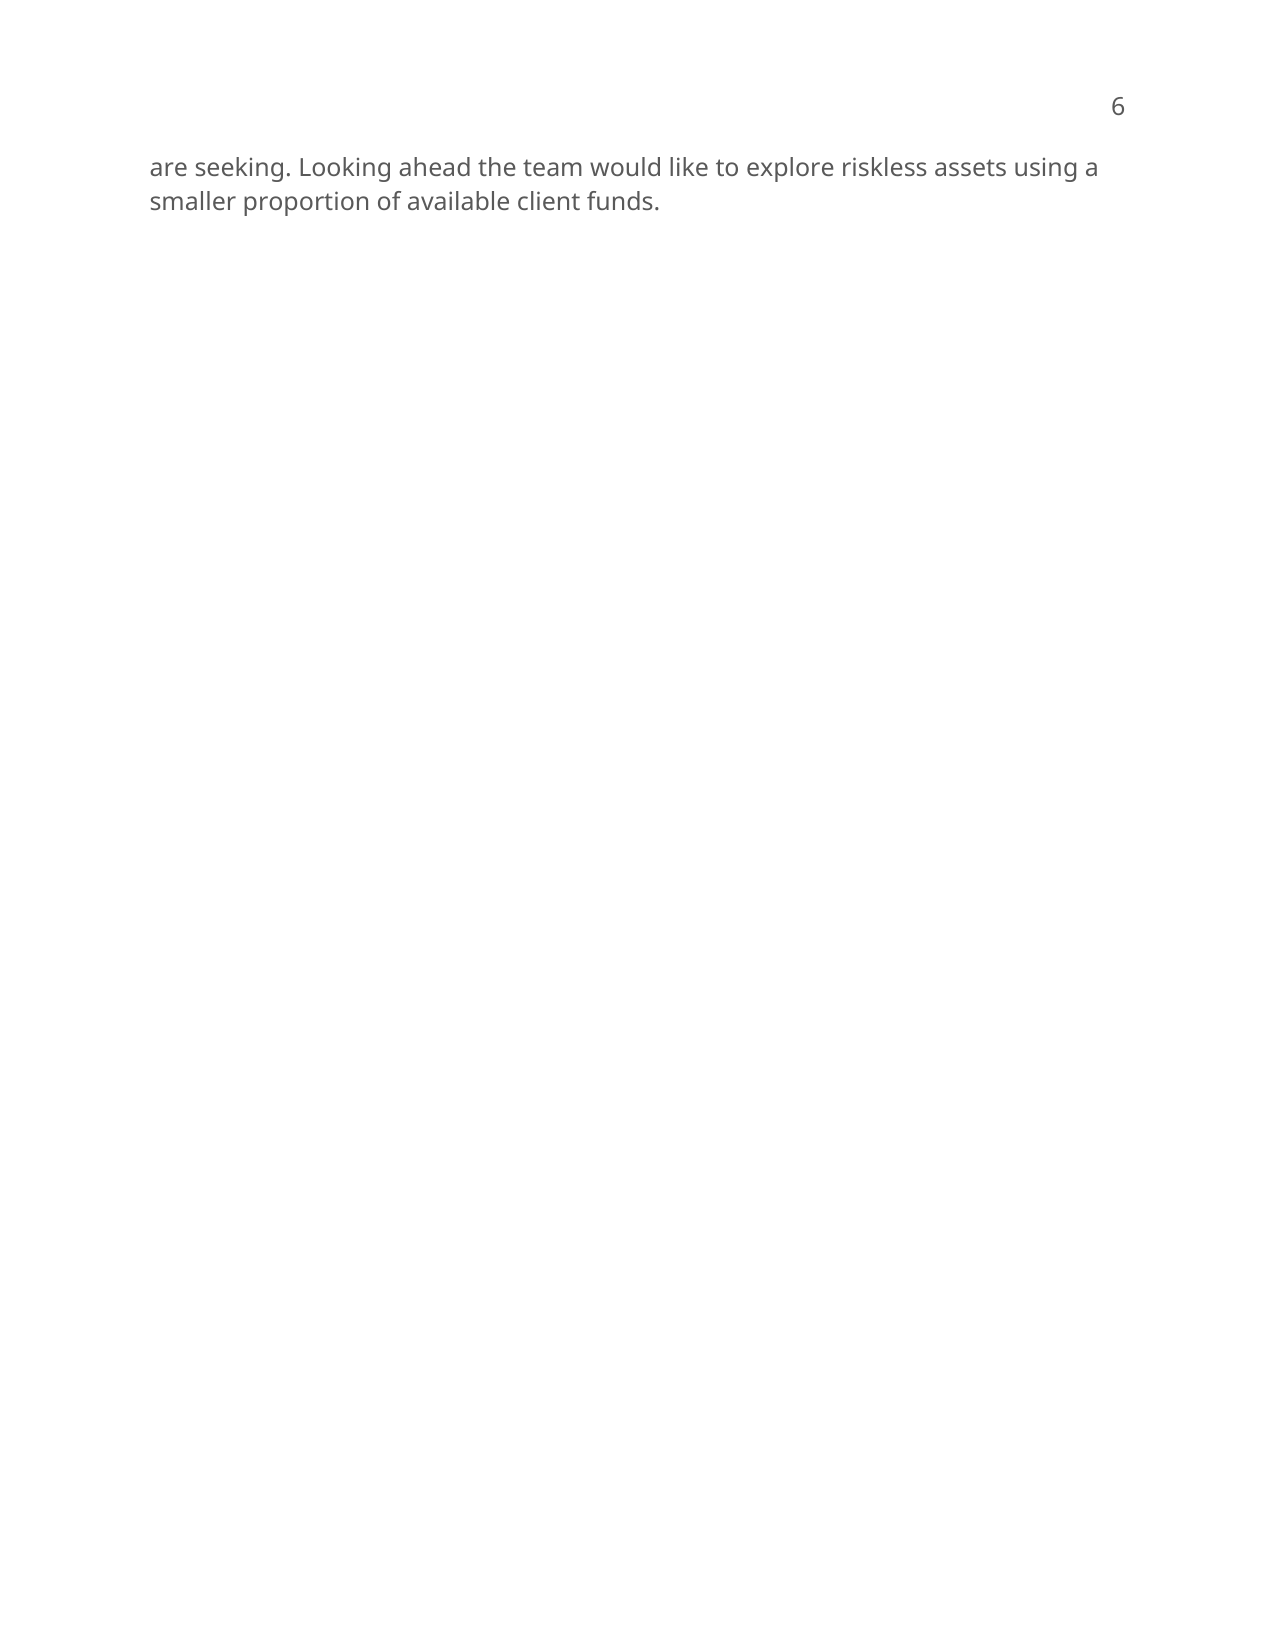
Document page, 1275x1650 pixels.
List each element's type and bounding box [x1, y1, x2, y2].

text [149, 150, 1125, 218]
